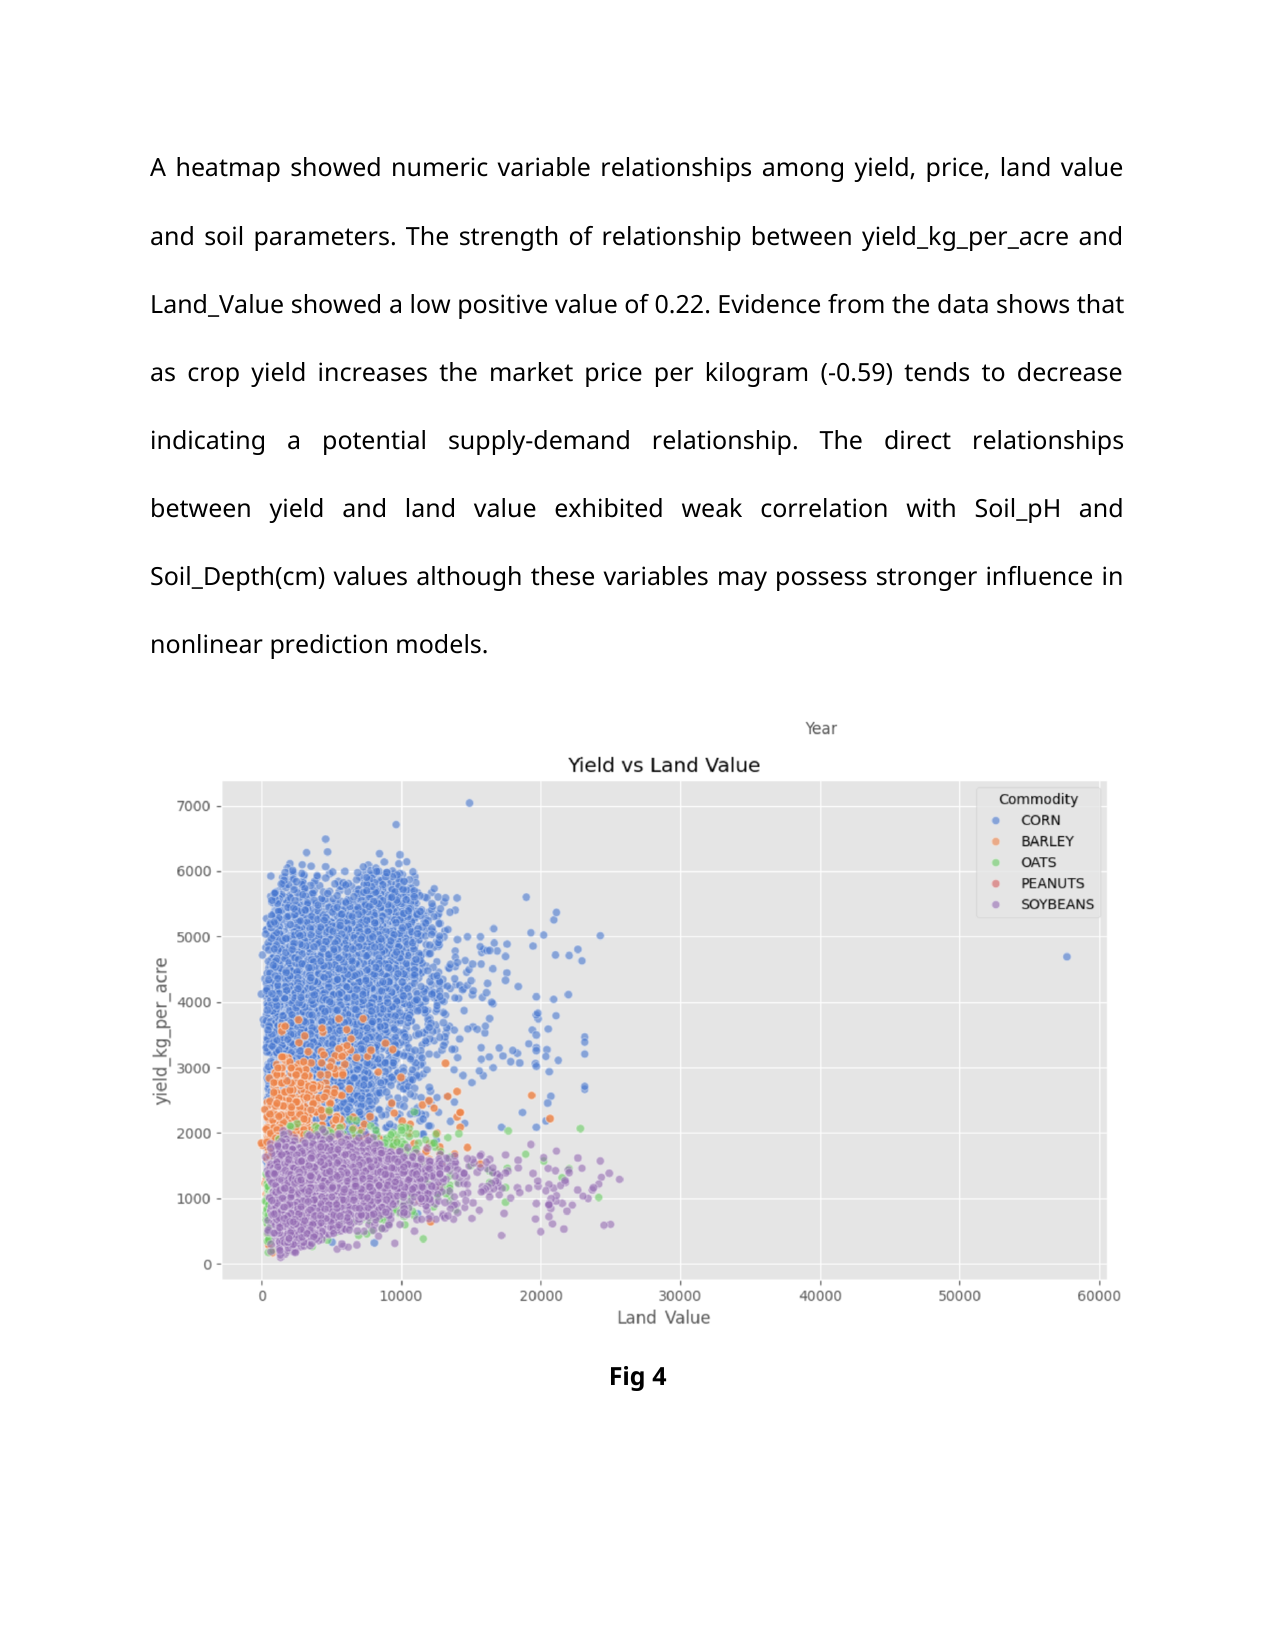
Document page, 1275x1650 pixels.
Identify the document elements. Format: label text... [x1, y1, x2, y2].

text Fig 4 [150, 1325, 1125, 1393]
picture [150, 720, 1125, 1325]
text A heatmap showed numeric variable relationships among yield, price, land value and soil parameters. The strength of relationship between yield_kg_per_acre and Land_Value showed a low positive value of 0.22. Evidence from the data shows that as crop yield increases the market price per kilogram (-0.59) tends to decrease indicating a potential supply-demand relationship. The direct relationships between yield and land value exhibited weak correlation with Soil_pH and Soil_Depth(cm) values although these variables may possess stronger influence in nonlinear prediction models. [150, 150, 1125, 661]
